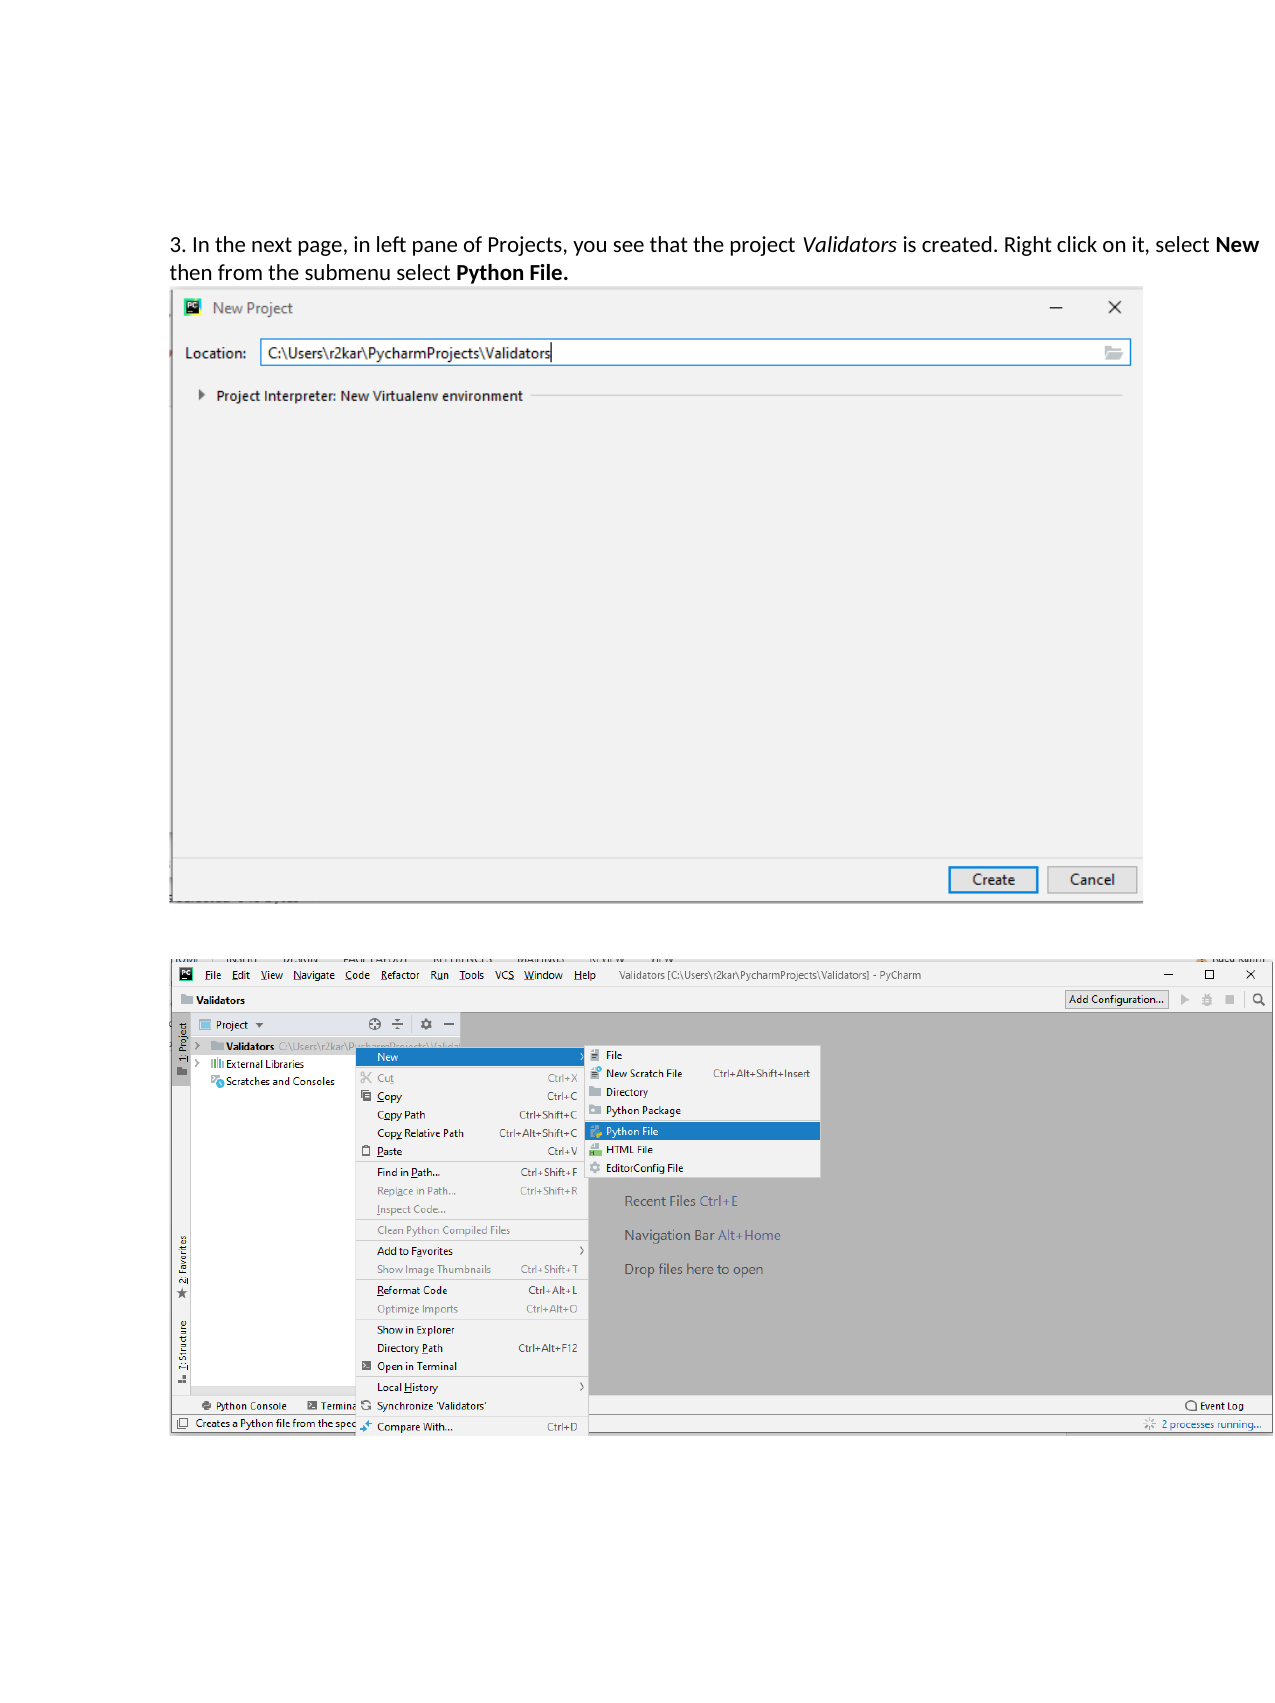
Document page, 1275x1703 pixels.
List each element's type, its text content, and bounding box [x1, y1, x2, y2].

text 3. In the next page, in left pane of Projects, you see that the project Validators is created. Right click on it, select New then from the submenu select Python File. [169, 230, 1273, 286]
